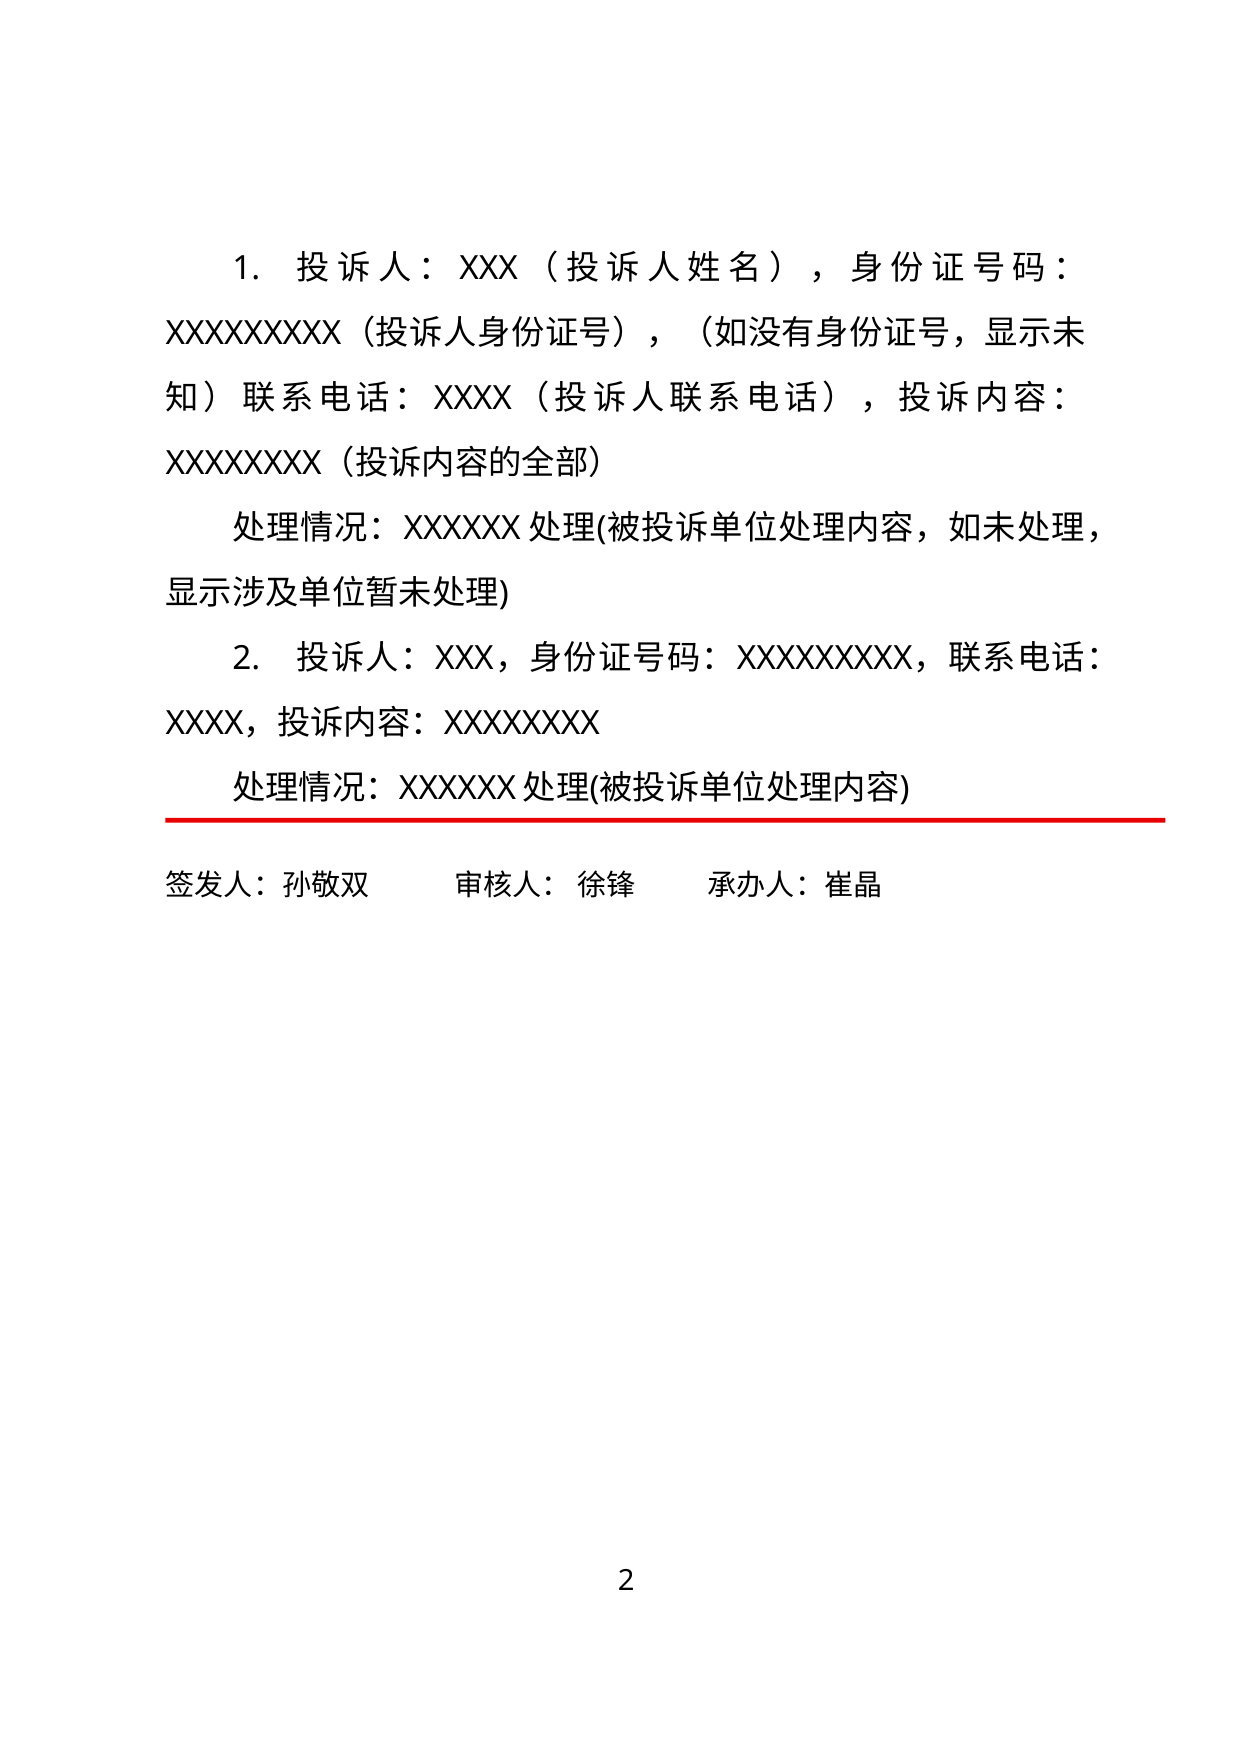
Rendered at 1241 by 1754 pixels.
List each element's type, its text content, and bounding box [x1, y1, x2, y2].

text 签发人：孙敬双 审核人： 徐锋 承办人：崔晶 [165, 850, 1087, 915]
list 投诉人：XXX（投诉人姓名），身份证号码：XXXXXXXXX（投诉人身份证号），（如没有身份证号，显示未知）联系电话：XXXX（投诉人联系电话），投诉内容：XXXXXXXX（投诉内容的全部） [165, 233, 1087, 493]
list 投诉人：XXX，身份证号码：XXXXXXXXX，联系电话：XXXX，投诉内容：XXXXXXXX [165, 623, 1087, 753]
text 处理情况：XXXXXX处理(被投诉单位处理内容，如未处理，显示涉及单位暂未处理) [165, 493, 1087, 623]
text 处理情况：XXXXXX处理(被投诉单位处理内容) [165, 753, 1087, 817]
